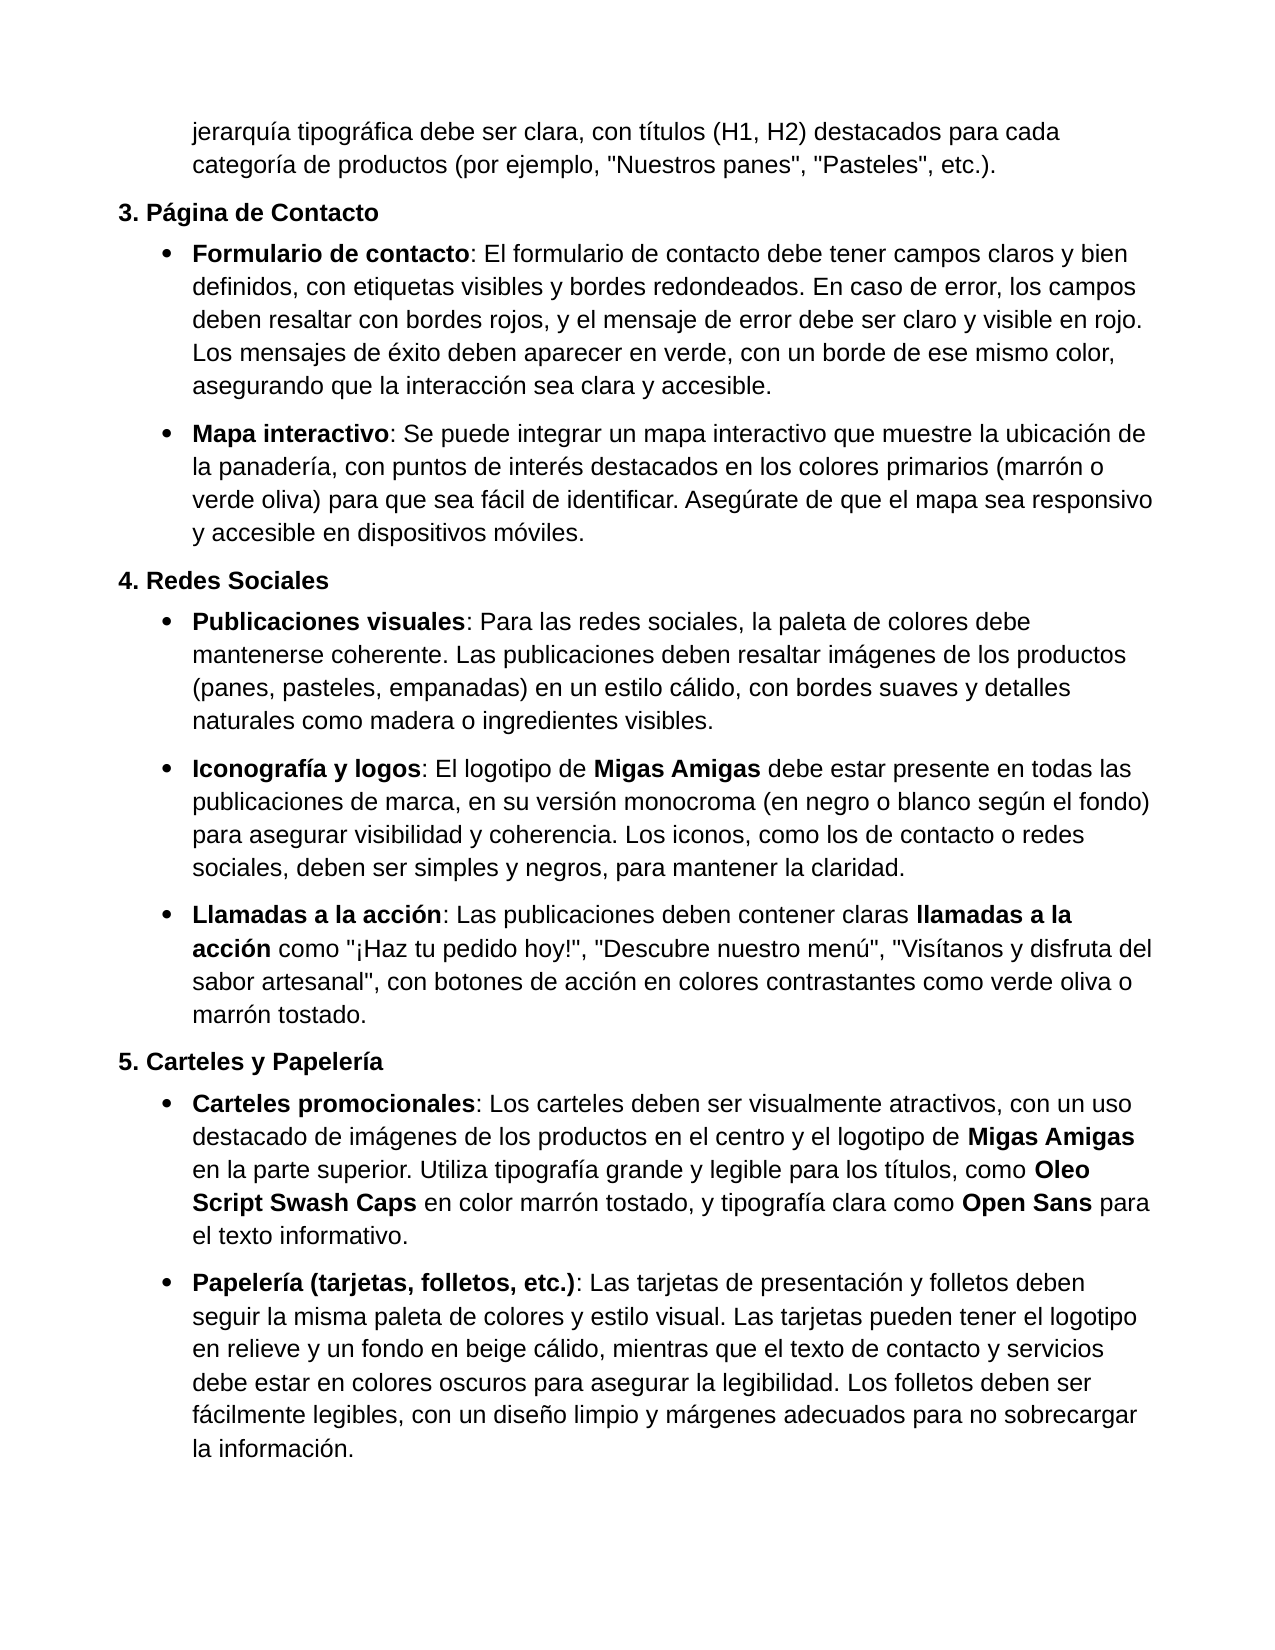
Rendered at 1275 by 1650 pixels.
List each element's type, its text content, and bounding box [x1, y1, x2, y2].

subtitle 3. Página de Contacto [118, 198, 1157, 227]
subtitle 4. Redes Sociales [118, 566, 1157, 594]
list Publicaciones visuales: Para las redes sociales, la paleta de colores debe mantenerse coherente. Las publicaciones deben resaltar imágenes de los productos (panes, pasteles, empanadas) en un estilo cálido, con bordes suaves y detalles naturales como madera o ingredientes visibles. [162, 607, 1157, 735]
list Mapa interactivo: Se puede integrar un mapa interactivo que muestre la ubicación de la panadería, con puntos de interés destacados en los colores primarios (marrón o verde oliva) para que sea fácil de identificar. Asegúrate de que el mapa sea responsivo y accesible en dispositivos móviles. [162, 419, 1157, 547]
subtitle 5. Carteles y Papelería [118, 1047, 1157, 1076]
list Formulario de contacto: El formulario de contacto debe tener campos claros y bien definidos, con etiquetas visibles y bordes redondeados. En caso de error, los campos deben resaltar con bordes rojos, y el mensaje de error debe ser claro y visible en rojo. Los mensajes de éxito deben aparecer en verde, con un borde de ese mismo color, asegurando que la interacción sea clara y accesible. [162, 239, 1157, 400]
list Llamadas a la acción: Las publicaciones deben contener claras llamadas a la acción como "¡Haz tu pedido hoy!", "Descubre nuestro menú", "Visítanos y disfruta del sabor artesanal", con botones de acción en colores contrastantes como verde oliva o marrón tostado. [162, 901, 1157, 1028]
list Iconografía y logos: El logotipo de Migas Amigas debe estar presente en todas las publicaciones de marca, en su versión monocroma (en negro o blanco según el fondo) para asegurar visibilidad y coherencia. Los iconos, como los de contacto o redes sociales, deben ser simples y negros, para mantener la claridad. [162, 754, 1157, 882]
